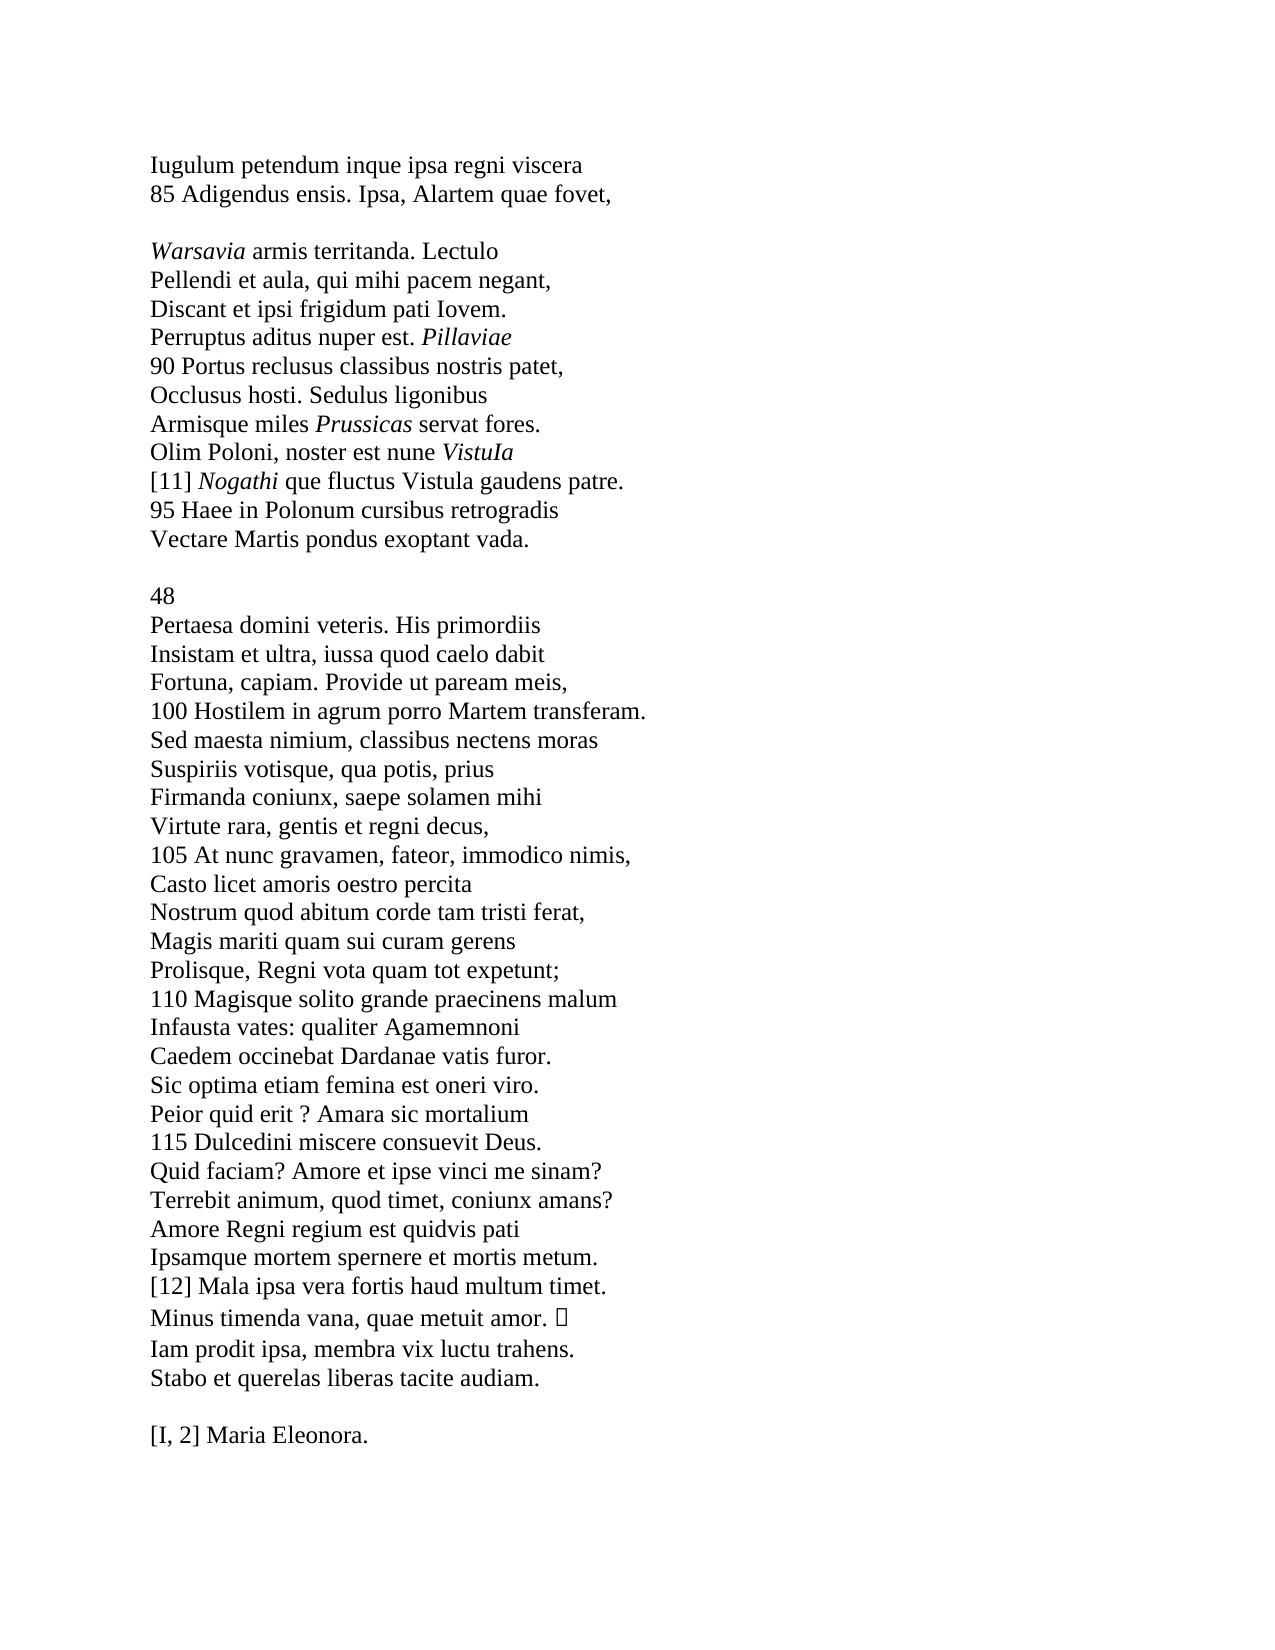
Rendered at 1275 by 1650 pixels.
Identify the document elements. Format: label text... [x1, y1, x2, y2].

text Infausta vates: qualiter Agamemnoni [150, 1012, 1125, 1041]
text [I, 2] Maria Eleonora. [150, 1420, 1125, 1449]
text Stabo et querelas liberas tacite audiam. [150, 1363, 1125, 1392]
text Iam prodit ipsa, membra vix luctu trahens. [150, 1334, 1125, 1363]
text Magis mariti quam sui curam gerens [150, 926, 1125, 955]
text 48 [150, 581, 1125, 610]
text Warsavia armis territanda. Lectulo [150, 236, 1125, 265]
text 110 Magisque solito grande praecinens malum [150, 984, 1125, 1012]
text Pertaesa domini veteris. His primordiis [150, 610, 1125, 639]
text Quid faciam? Amore et ipse vinci me sinam? [150, 1156, 1125, 1185]
text Nostrum quod abitum corde tam tristi ferat, [150, 897, 1125, 926]
text 90 Portus reclusus classibus nostris patet, [150, 351, 1125, 380]
text Occlusus hosti. Sedulus ligonibus [150, 380, 1125, 409]
text Casto licet amoris oestro percita [150, 869, 1125, 897]
text Sed maesta nimium, classibus nectens moras [150, 725, 1125, 754]
text Sic optima etiam femina est oneri viro. [150, 1070, 1125, 1099]
text Insistam et ultra, iussa quod caelo dabit [150, 639, 1125, 667]
text Perruptus aditus nuper est. Pillaviae [150, 322, 1125, 351]
text Minus timenda vana, quae metuit amor.  [150, 1300, 1125, 1334]
text Olim Poloni, noster est nune VistuIa [150, 437, 1125, 466]
text [12] Mala ipsa vera fortis haud multum timet. [150, 1271, 1125, 1300]
text Ipsamque mortem spernere et mortis metum. [150, 1242, 1125, 1271]
text Firmanda coniunx, saepe solamen mihi [150, 782, 1125, 811]
text 105 At nunc gravamen, fateor, immodico nimis, [150, 840, 1125, 869]
text 115 Dulcedini miscere consuevit Deus. [150, 1127, 1125, 1156]
text Prolisque, Regni vota quam tot expetunt; [150, 955, 1125, 984]
text Amore Regni regium est quidvis pati [150, 1214, 1125, 1242]
text Fortuna, capiam. Provide ut paream meis, [150, 667, 1125, 696]
text Pellendi et aula, qui mihi pacem negant, [150, 265, 1125, 294]
text 100 Hostilem in agrum porro Martem transferam. [150, 696, 1125, 725]
text Iugulum petendum inque ipsa regni viscera [150, 150, 1125, 179]
text Caedem occinebat Dardanae vatis furor. [150, 1041, 1125, 1070]
text 95 Haee in Polonum cursibus retrogradis [150, 495, 1125, 524]
text [11] Nogathi que fluctus Vistula gaudens patre. [150, 466, 1125, 495]
text Virtute rara, gentis et regni decus, [150, 811, 1125, 840]
text Peior quid erit ? Amara sic mortalium [150, 1099, 1125, 1127]
text Terrebit animum, quod timet, coniunx amans? [150, 1185, 1125, 1214]
text Vectare Martis pondus exoptant vada. [150, 524, 1125, 552]
text 85 Adigendus ensis. Ipsa, Alartem quae fovet, [150, 179, 1125, 207]
text Suspiriis votisque, qua potis, prius [150, 754, 1125, 782]
text Armisque miles Prussicas servat fores. [150, 409, 1125, 437]
text Discant et ipsi frigidum pati Iovem. [150, 294, 1125, 322]
